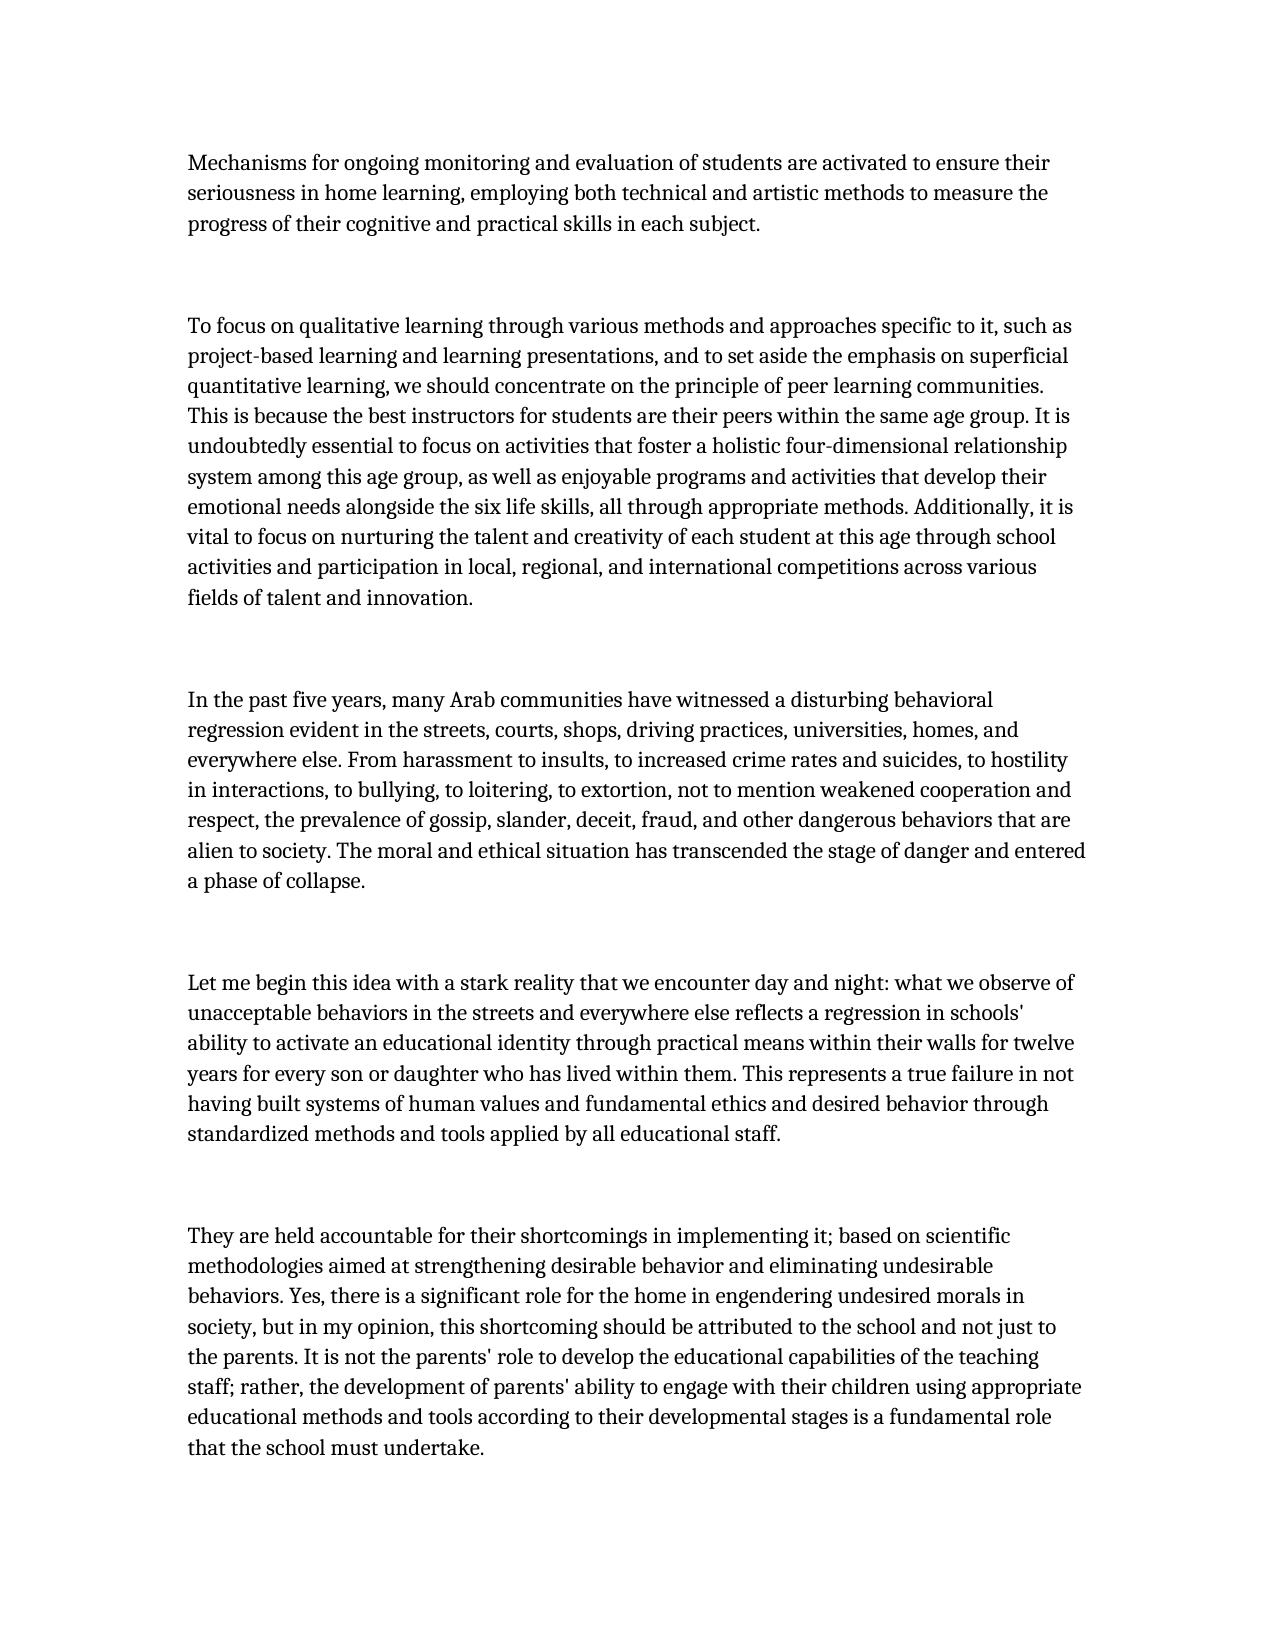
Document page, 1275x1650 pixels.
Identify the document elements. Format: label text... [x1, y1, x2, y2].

text In the past five years, many Arab communities have witnessed a disturbing behavioral regression evident in the streets, courts, shops, driving practices, universities, homes, and everywhere else. From harassment to insults, to increased crime rates and suicides, to hostility in interactions, to bullying, to loitering, to extortion, not to mention weakened cooperation and respect, the prevalence of gossip, slander, deceit, fraud, and other dangerous behaviors that are alien to society. The moral and ethical situation has transcended the stage of danger and entered a phase of collapse. [187, 686, 1087, 894]
text They are held accountable for their shortcomings in implementing it; based on scientific methodologies aimed at strengthening desirable behavior and eliminating undesirable behaviors. Yes, there is a significant role for the home in engendering undesired morals in society, but in my opinion, this shortcoming should be attributed to the school and not just to the parents. It is not the parents' role to develop the educational capabilities of the teaching staff; rather, the development of parents' ability to engage with their children using appropriate educational methods and tools according to their developmental stages is a fundamental role that the school must undertake. [187, 1223, 1087, 1461]
text Let me begin this idea with a stark reality that we encounter day and night: what we observe of unacceptable behaviors in the streets and everywhere else reflects a regression in schools' ability to activate an educational identity through practical means within their walls for twelve years for every son or daughter who has lived within them. This represents a true failure in not having built systems of human values and fundamental ethics and desired behavior through standardized methods and tools applied by all educational staff. [187, 970, 1087, 1147]
text To focus on qualitative learning through various methods and approaches specific to it, such as project-based learning and learning presentations, and to set aside the emphasis on superficial quantitative learning, we should concentrate on the principle of peer learning communities. This is because the best instructors for students are their peers within the same age group. It is undoubtedly essential to focus on activities that foster a holistic four-dimensional relationship system among this age group, as well as enjoyable programs and activities that develop their emotional needs alongside the six life skills, all through appropriate methods. Additionally, it is vital to focus on nurturing the talent and creativity of each student at this age through school activities and participation in local, regional, and international competitions across various fields of talent and innovation. [187, 312, 1087, 611]
text Mechanisms for ongoing monitoring and evaluation of students are activated to ensure their seriousness in home learning, employing both technical and artistic methods to measure the progress of their cognitive and practical skills in each subject. [187, 150, 1087, 237]
